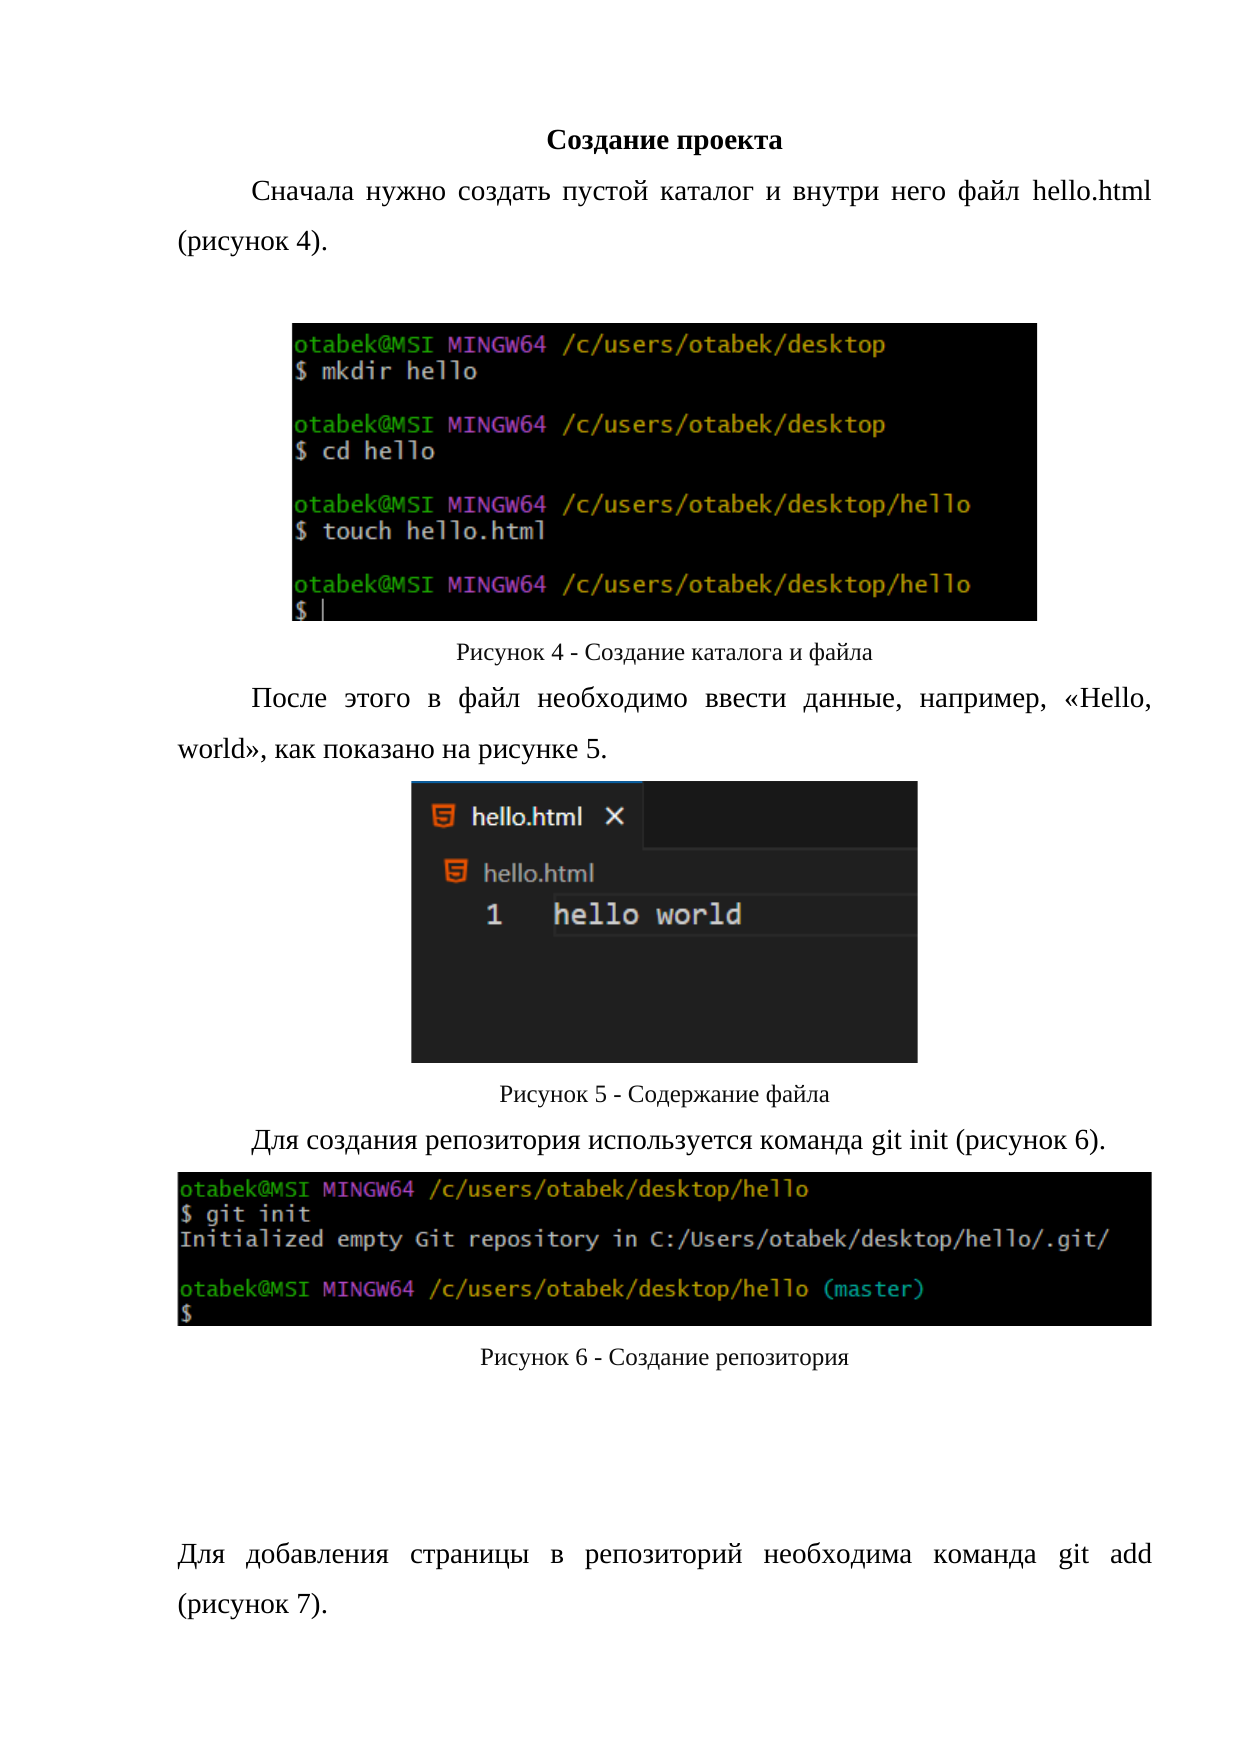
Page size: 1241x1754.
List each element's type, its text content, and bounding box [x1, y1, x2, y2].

subtitle Создание проекта [177, 122, 1152, 156]
picture [177, 1172, 1152, 1326]
text После этого в файл необходимо ввести данные, например, «Hello, world», как показано на рисунке 5. [177, 680, 1152, 764]
text Сначала нужно создать пустой каталог и внутри него файл hello.html (рисунок 4). [177, 173, 1152, 256]
text Для добавления страницы в репозиторий необходима команда git add (рисунок 7). [177, 1536, 1152, 1620]
picture [411, 781, 918, 1063]
picture [291, 323, 1038, 621]
text Для создания репозитория используется команда git init (рисунок 6). [177, 1122, 1152, 1156]
